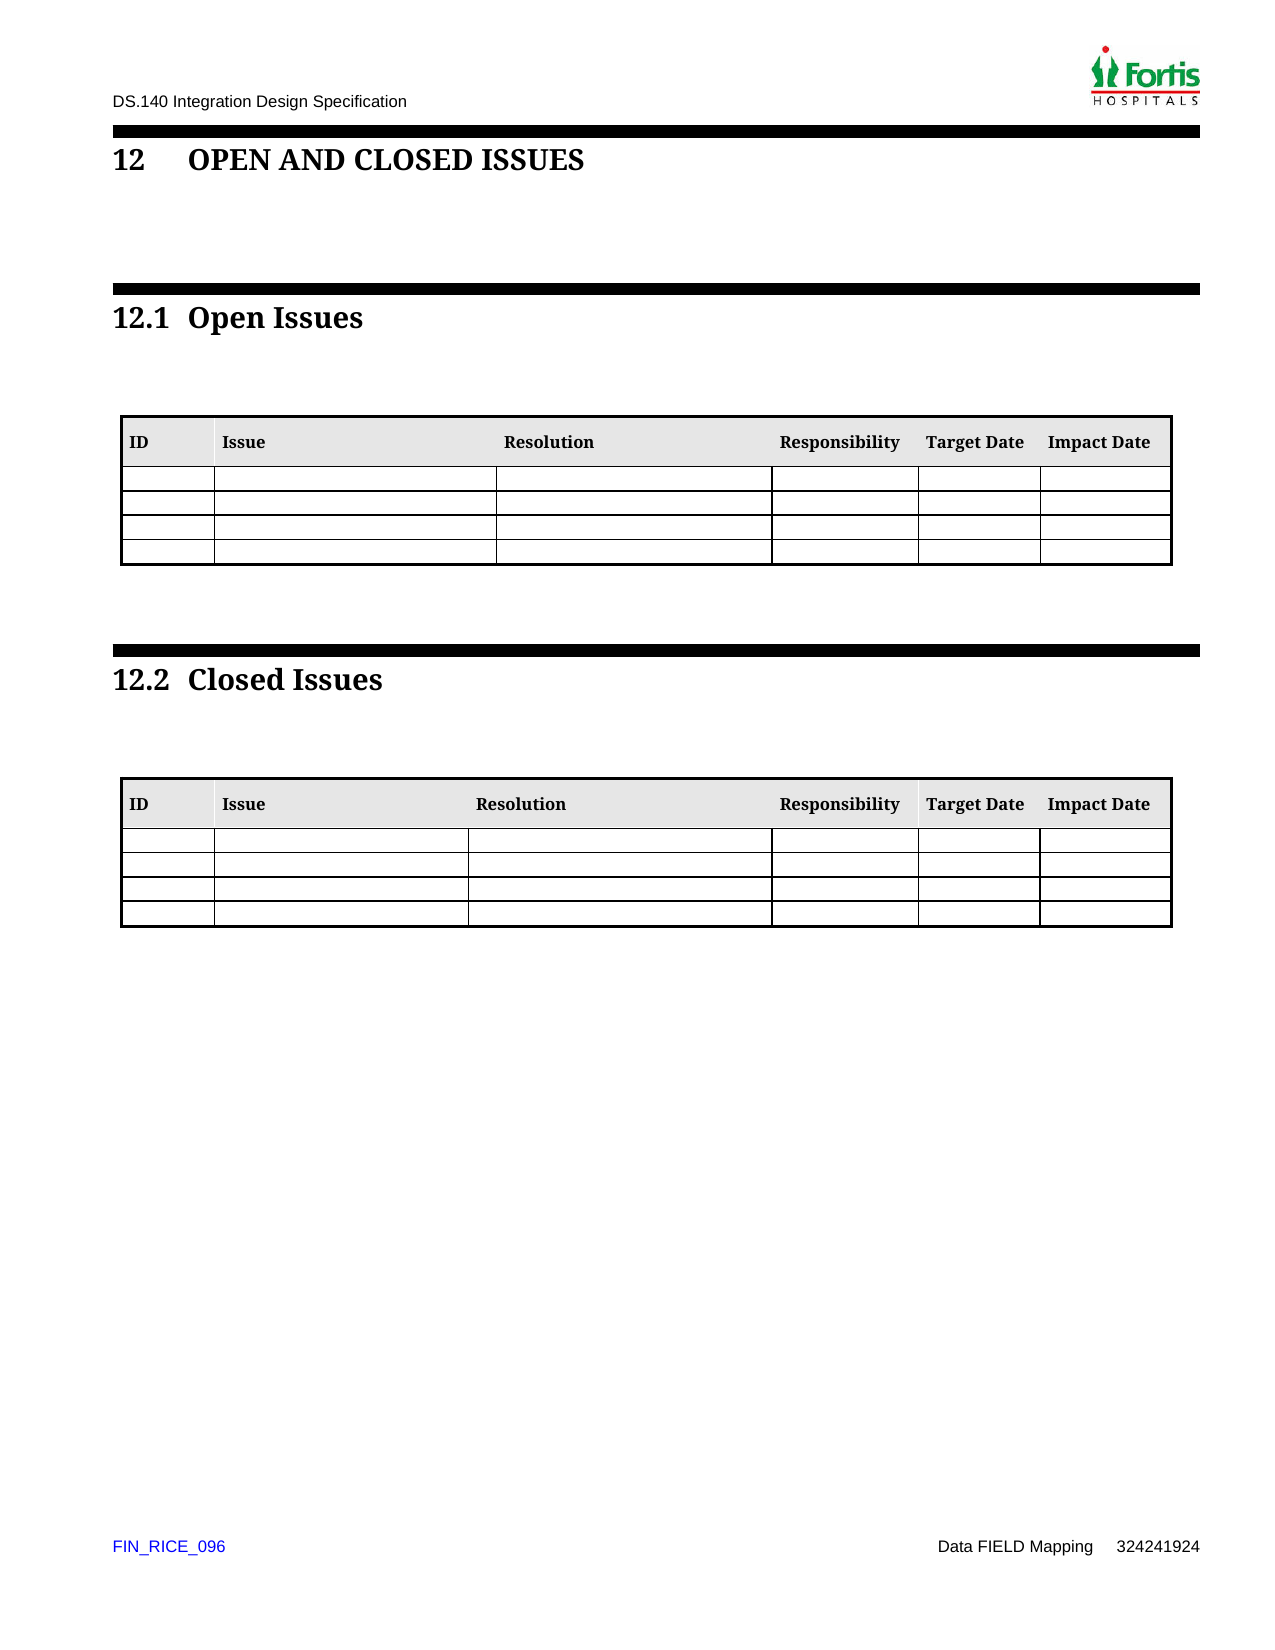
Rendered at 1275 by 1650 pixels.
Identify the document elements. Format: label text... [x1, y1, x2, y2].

subtitle Open Issues [112, 284, 1200, 337]
table_header ID [123, 418, 214, 466]
table_cell [215, 467, 496, 490]
table_cell [919, 878, 1039, 900]
table_header Target Date [918, 418, 1040, 466]
table_cell [215, 829, 468, 852]
table_cell [123, 829, 214, 852]
table_cell [497, 516, 771, 538]
table_cell [773, 492, 918, 514]
table_cell [123, 853, 214, 876]
table_cell [215, 540, 496, 563]
table_header Resolution [468, 780, 772, 827]
table_header ID [123, 780, 214, 827]
table_cell [919, 902, 1039, 924]
table_cell [123, 540, 214, 563]
table_cell [469, 853, 771, 876]
table_cell [1041, 467, 1170, 490]
table_cell [919, 853, 1039, 876]
table_cell [497, 492, 771, 514]
table_cell [919, 516, 1040, 538]
table_header Responsibility [772, 780, 918, 827]
table_header Issue [215, 780, 468, 827]
table_cell [773, 853, 918, 876]
table_cell [1041, 853, 1170, 876]
table_cell [469, 902, 771, 924]
table_cell [1041, 878, 1170, 900]
table_cell [919, 829, 1039, 852]
table_header Target Date [919, 780, 1040, 827]
table_cell [215, 516, 496, 538]
table_header Resolution [496, 418, 772, 466]
table_cell [773, 902, 918, 924]
subtitle Open and Closed Issues [112, 126, 1200, 179]
table_cell [1041, 516, 1170, 538]
table_header Issue [215, 418, 496, 466]
table_cell [123, 902, 214, 924]
table_cell [469, 829, 771, 852]
table_cell [123, 492, 214, 514]
table_cell [1041, 540, 1170, 563]
table_cell [773, 540, 918, 563]
table_cell [919, 467, 1040, 490]
table_cell [123, 467, 214, 490]
table_header Impact Date [1040, 418, 1170, 466]
table_cell [469, 878, 771, 900]
table_cell [919, 540, 1040, 563]
table_cell [919, 492, 1040, 514]
table_header Impact Date [1040, 780, 1170, 827]
table_cell [215, 492, 496, 514]
table_cell [215, 902, 468, 924]
table_cell [215, 878, 468, 900]
table_cell [497, 540, 771, 563]
subtitle Closed Issues [112, 645, 1200, 699]
table_header Responsibility [772, 418, 918, 466]
table_cell [773, 878, 918, 900]
table_cell [773, 467, 918, 490]
picture [1089, 45, 1200, 108]
table_cell [1041, 492, 1170, 514]
table_cell [123, 878, 214, 900]
table_cell [1041, 902, 1170, 924]
table_cell [123, 516, 214, 538]
table_cell [1041, 829, 1170, 852]
table_cell [215, 853, 468, 876]
table_cell [773, 829, 918, 852]
table_cell [497, 467, 771, 490]
table_cell [773, 516, 918, 538]
